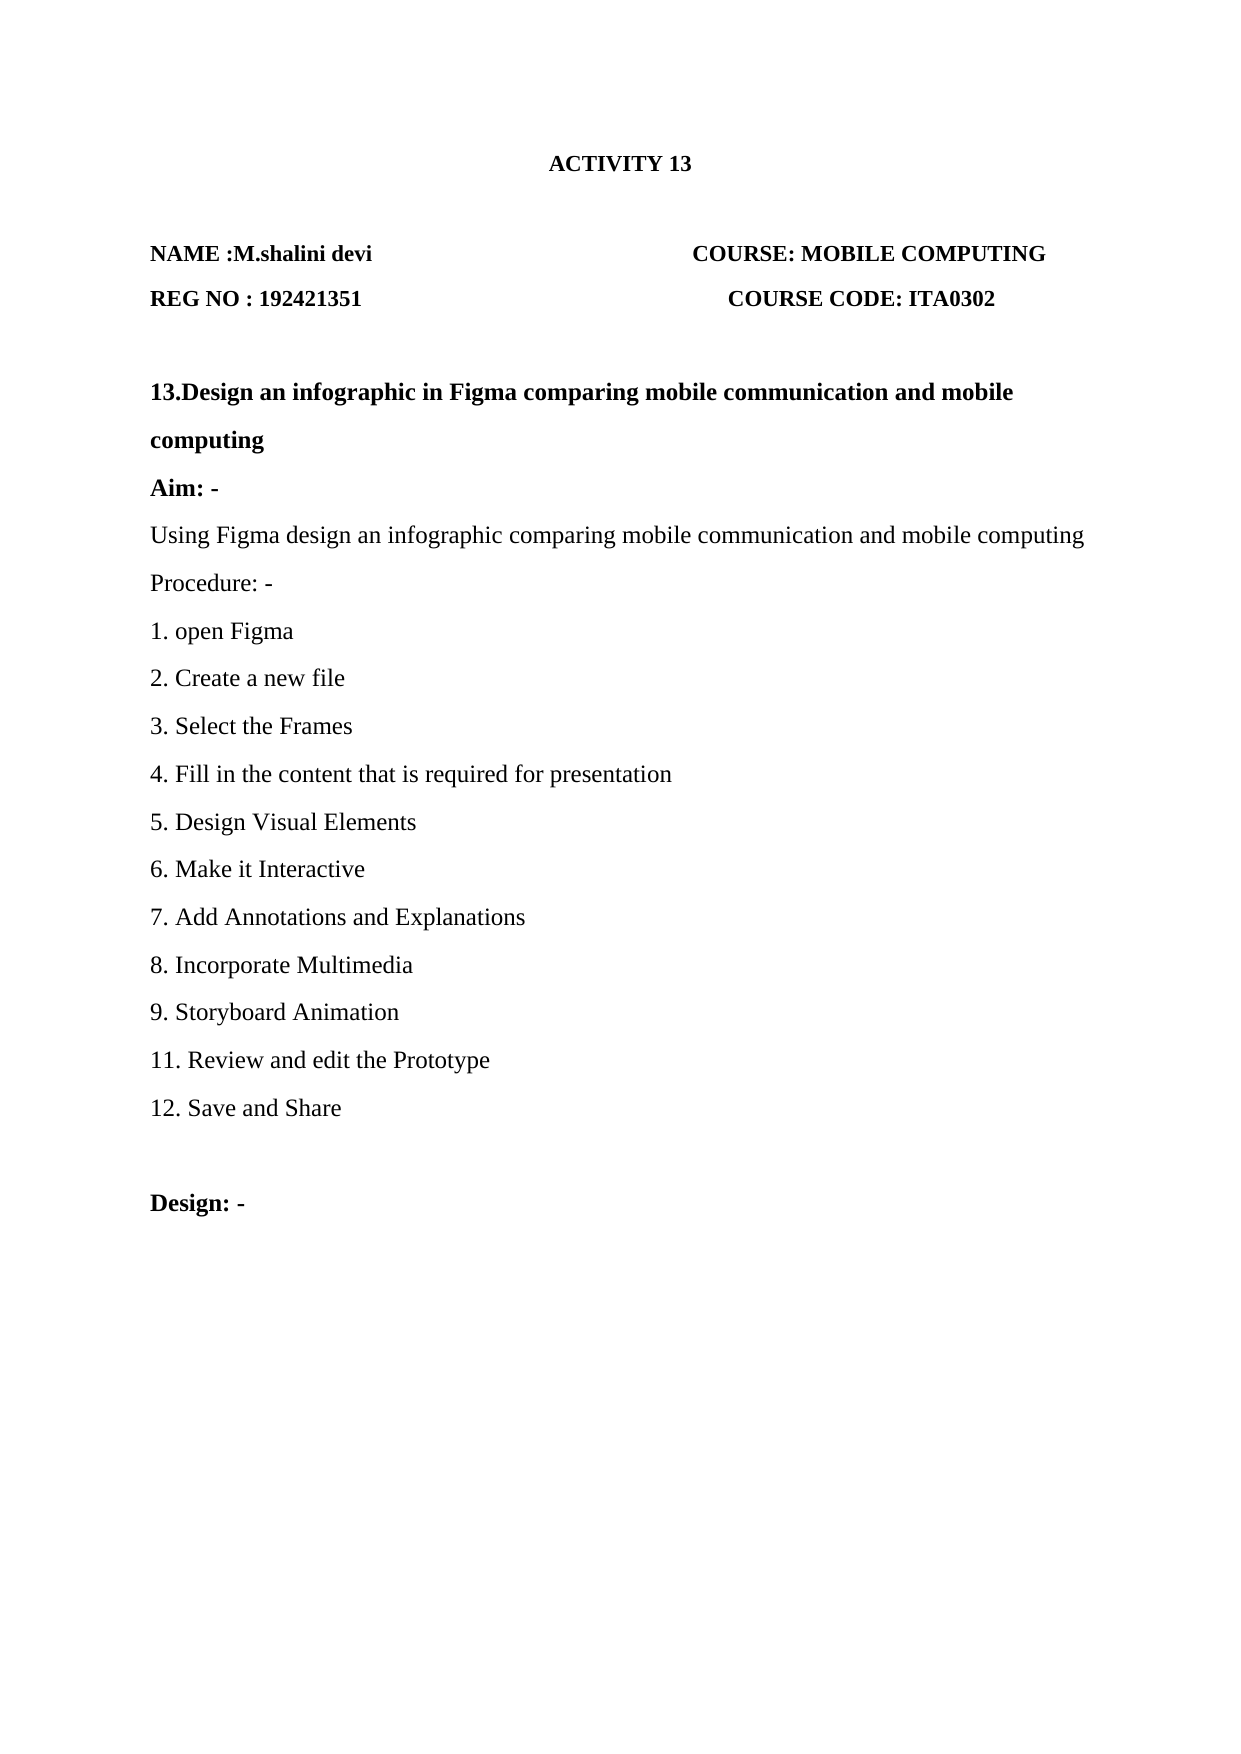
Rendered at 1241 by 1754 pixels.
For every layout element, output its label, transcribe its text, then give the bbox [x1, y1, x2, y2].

text 13.Design an infographic in Figma comparing mobile communication and mobile [150, 377, 1090, 406]
text ACTIVITY 13 [150, 150, 1090, 176]
text 6. Make it Interactive [150, 854, 1090, 883]
text REG NO : 192421351 COURSE CODE: ITA0302 [150, 285, 1090, 312]
text NAME :M.shalini devi COURSE: MOBILE COMPUTING [150, 240, 1090, 267]
text computing [150, 425, 1090, 454]
text 4. Fill in the content that is required for presentation [150, 759, 1090, 788]
text 11. Review and edit the Prototype [150, 1045, 1090, 1074]
text Procedure: - [150, 568, 1090, 597]
text 7. Add Annotations and Explanations [150, 902, 1090, 931]
text 9. Storyboard Animation [150, 997, 1090, 1026]
text 1. open Figma [150, 616, 1090, 644]
text 2. Create a new file [150, 663, 1090, 692]
text 8. Incorporate Multimedia [150, 950, 1090, 978]
text Aim: - [150, 473, 1090, 501]
text 12. Save and Share [150, 1093, 1090, 1122]
text Design: - [150, 1188, 1090, 1217]
text Using Figma design an infographic comparing mobile communication and mobile computing [150, 520, 1090, 549]
text 5. Design Visual Elements [150, 807, 1090, 835]
text 3. Select the Frames [150, 711, 1090, 740]
